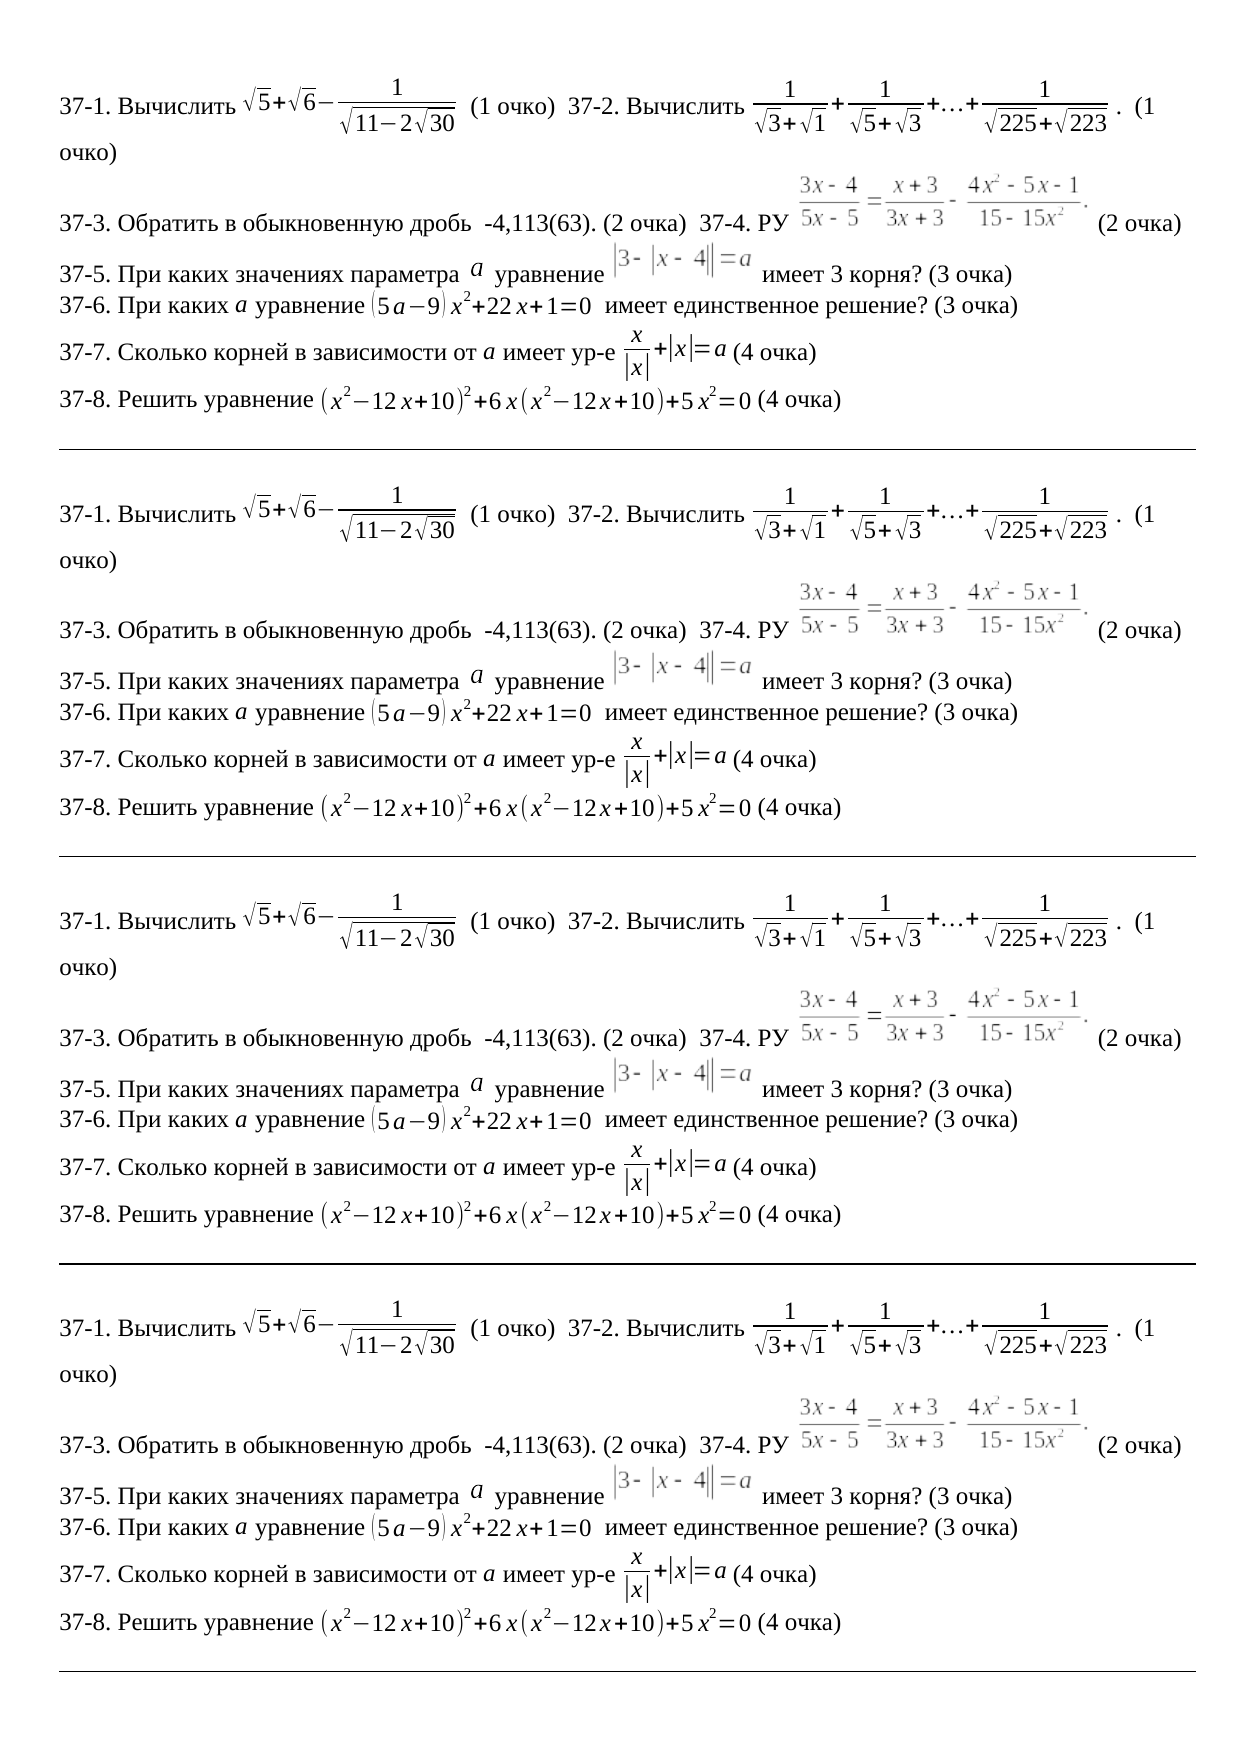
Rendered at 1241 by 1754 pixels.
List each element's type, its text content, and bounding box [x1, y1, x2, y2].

text 37-1. Вычислить (1 очко) 37-2. Вычислить . (1 очко) [59, 1296, 1196, 1388]
text 37-3. Обратить в обыкновенную дробь -4,113(63). (2 очка) 37-4. РУ (2 очка) [59, 1388, 1196, 1459]
text 37-8. Решить уравнение (4 очка) [59, 790, 1196, 823]
text 37-1. Вычислить (1 очко) 37-2. Вычислить . (1 очко) [59, 889, 1196, 981]
text 37-3. Обратить в обыкновенную дробь -4,113(63). (2 очка) 37-4. РУ (2 очка) [59, 981, 1196, 1052]
text 37-1. Вычислить (1 очко) 37-2. Вычислить . (1 очко) [59, 481, 1196, 573]
text 37-6. При каких уравнение имеет единственное решение? (3 очка) [59, 1103, 1196, 1135]
text 37-8. Решить уравнение (4 очка) [59, 1197, 1196, 1230]
text 37-5. При каких значениях параметра уравнение имеет 3 корня? (3 очка) [59, 1052, 1196, 1103]
text 37-7. Сколько корней в зависимости от имеет ур-е (4 очка) [59, 1543, 1196, 1604]
text 37-6. При каких уравнение имеет единственное решение? (3 очка) [59, 695, 1196, 728]
text 37-3. Обратить в обыкновенную дробь -4,113(63). (2 очка) 37-4. РУ (2 очка) [59, 166, 1196, 237]
text 37-7. Сколько корней в зависимости от имеет ур-е (4 очка) [59, 321, 1196, 382]
text 37-5. При каких значениях параметра уравнение имеет 3 корня? (3 очка) [59, 644, 1196, 695]
text 37-6. При каких уравнение имеет единственное решение? (3 очка) [59, 1510, 1196, 1543]
text 37-7. Сколько корней в зависимости от имеет ур-е (4 очка) [59, 728, 1196, 790]
text 37-8. Решить уравнение (4 очка) [59, 382, 1196, 415]
text 37-1. Вычислить (1 очко) 37-2. Вычислить . (1 очко) [59, 74, 1196, 166]
text 37-7. Сколько корней в зависимости от имеет ур-е (4 очка) [59, 1135, 1196, 1197]
text 37-8. Решить уравнение (4 очка) [59, 1604, 1196, 1637]
text 37-3. Обратить в обыкновенную дробь -4,113(63). (2 очка) 37-4. РУ (2 очка) [59, 573, 1196, 644]
text 37-6. При каких уравнение имеет единственное решение? (3 очка) [59, 288, 1196, 321]
text 37-5. При каких значениях параметра уравнение имеет 3 корня? (3 очка) [59, 237, 1196, 288]
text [59, 1459, 1196, 1510]
